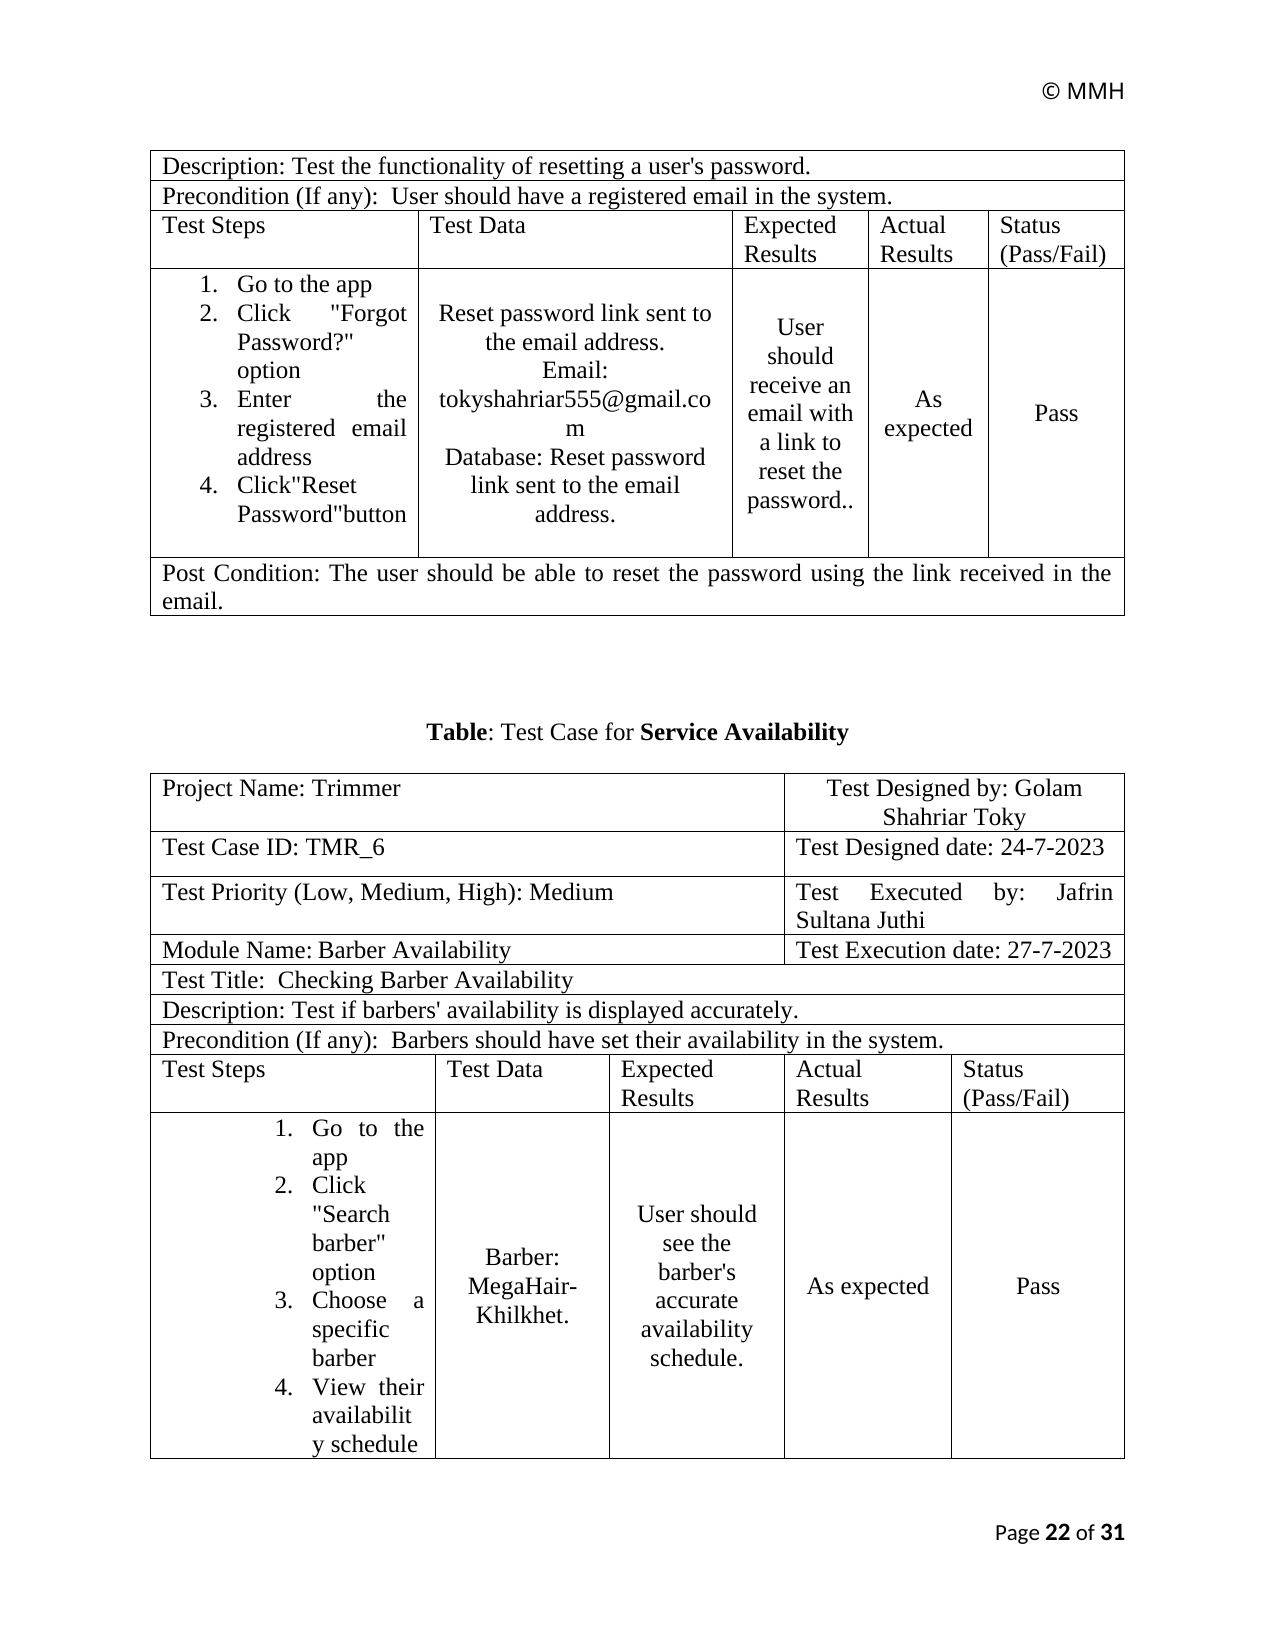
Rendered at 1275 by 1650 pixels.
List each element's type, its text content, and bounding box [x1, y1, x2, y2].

table_cell Actual Results [785, 1055, 951, 1112]
table_cell Post Condition: The user should be able to reset the password using the link received in the email. [151, 558, 1124, 615]
table_cell Test Designed date: 24-7-2023 [785, 832, 1124, 876]
table_cell Go to the app Click "Forgot Password?" option Enter the registered email address Click"Reset Password"button [151, 269, 418, 557]
table_cell Test Priority (Low, Medium, High): Medium [151, 877, 784, 934]
table_cell Barber: MegaHair-Khilkhet. [436, 1113, 609, 1458]
table_cell Test Title: Checking Barber Availability [151, 965, 1124, 994]
table_header Test Designed by: Golam Shahriar Toky [785, 774, 1124, 831]
table_cell Description: Test if barbers' availability is displayed accurately. [151, 995, 1124, 1024]
table_header Project Name: Trimmer [151, 774, 784, 831]
table_cell Pass [952, 1113, 1124, 1458]
table_cell Expected Results [610, 1055, 784, 1112]
table_cell Status (Pass/Fail) [952, 1055, 1124, 1112]
table_cell Reset password link sent to the email address. Email: tokyshahriar555@gmail.com Database: Reset password link sent to the email address. [419, 269, 732, 557]
table_cell Test Data [436, 1055, 609, 1112]
table_cell Status (Pass/Fail) [989, 211, 1124, 268]
table_cell Expected Results [733, 211, 868, 268]
table_cell Test Case ID: TMR_6 [151, 832, 784, 876]
table_cell Description: Test the functionality of resetting a user's password. [151, 151, 1124, 180]
table_cell Test Steps [151, 1055, 435, 1112]
table_cell Precondition (If any): Barbers should have set their availability in the system. [151, 1025, 1124, 1053]
table_cell Go to the app Click "Search barber" option Choose a specific barber View their availability schedule [151, 1113, 435, 1458]
table_cell Actual Results [869, 211, 988, 268]
table_cell User should see the barber's accurate availability schedule. [610, 1113, 784, 1458]
table_cell Pass [989, 269, 1124, 557]
table_cell Test Data [419, 211, 732, 268]
table_cell As expected [785, 1113, 951, 1458]
table_cell Test Execution date: 27-7-2023 [785, 935, 1124, 964]
table_cell Test Executed by: Jafrin Sultana Juthi [785, 877, 1124, 934]
table_cell User should receive an email with a link to reset the password.. [733, 269, 868, 557]
table_cell Test Steps [151, 211, 418, 268]
table_cell Precondition (If any): User should have a registered email in the system. [151, 181, 1124, 209]
text Table: Test Case for Service Availability [150, 717, 1125, 746]
table_cell As expected [869, 269, 988, 557]
table_cell Module Name: Barber Availability [151, 935, 784, 964]
